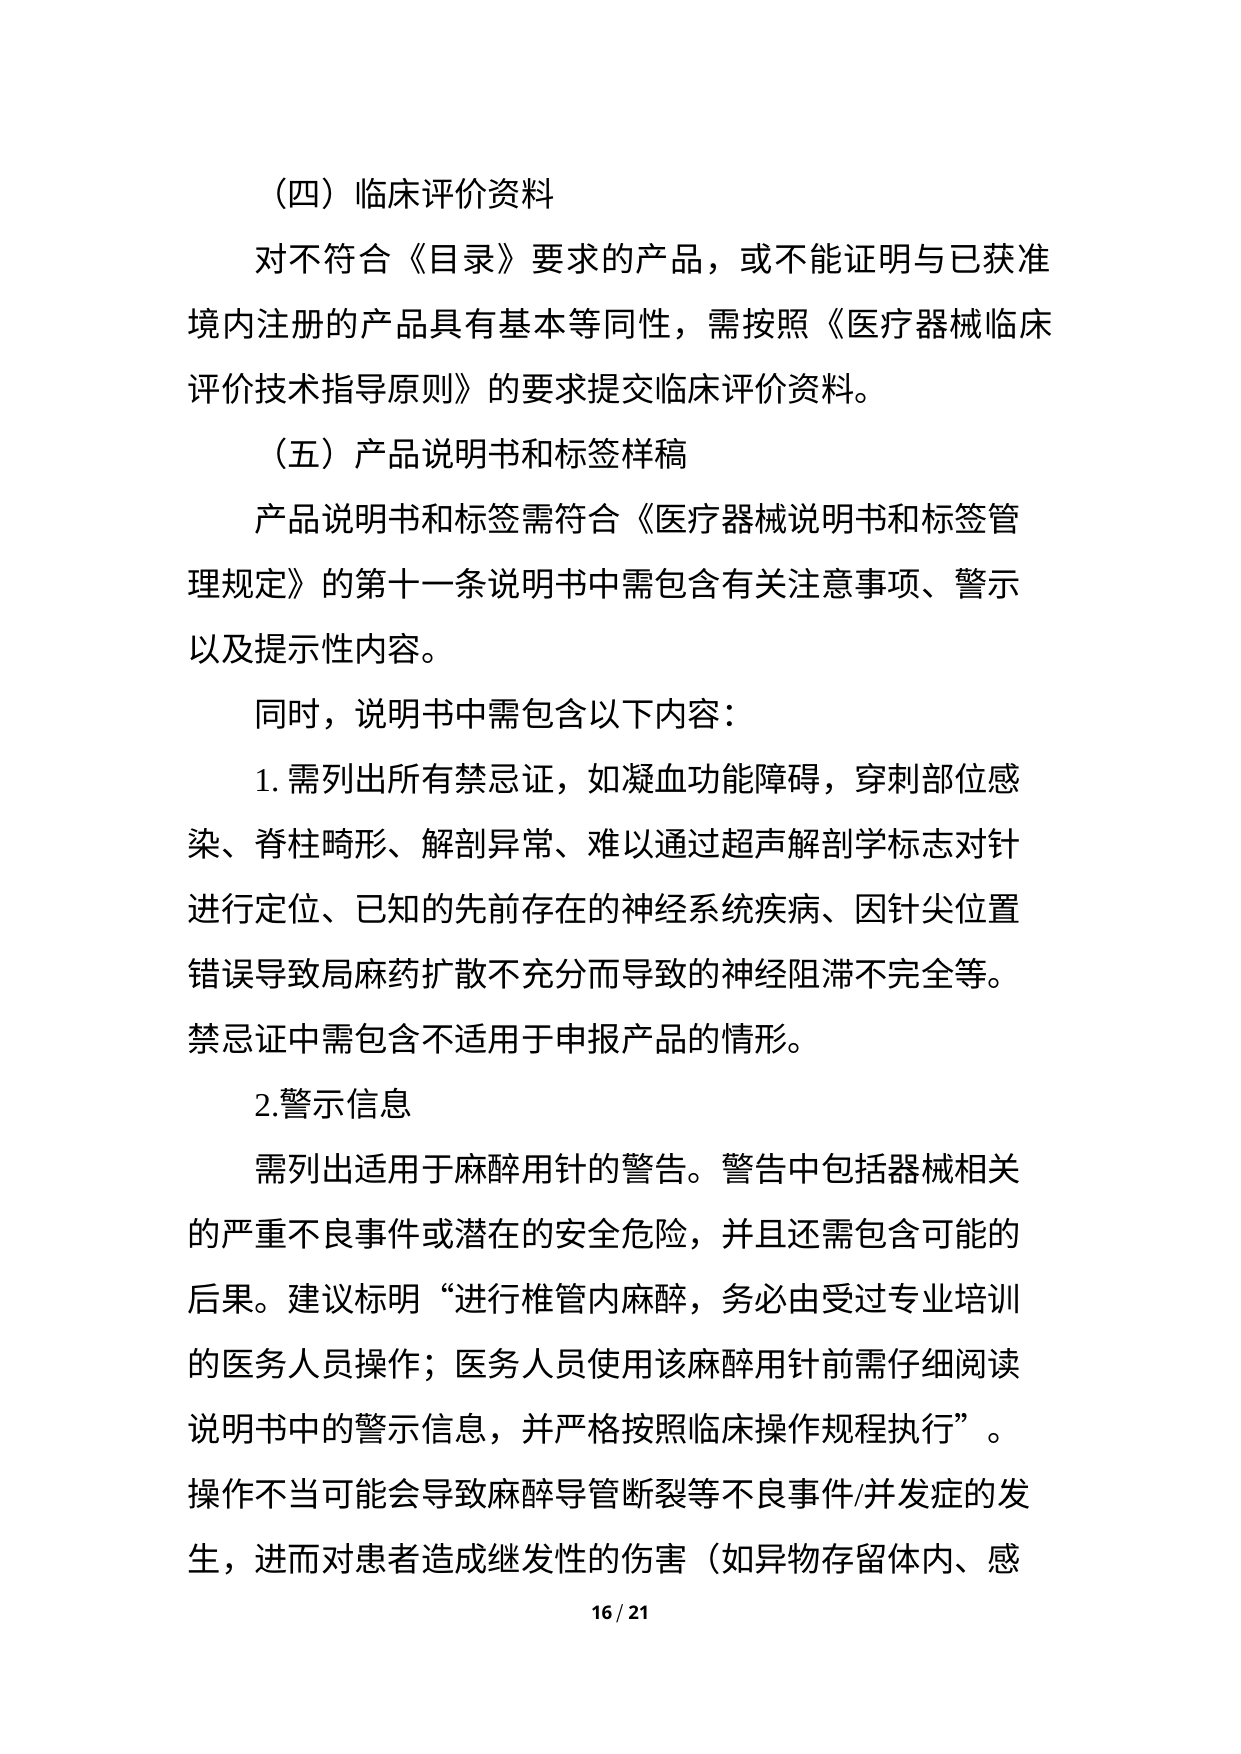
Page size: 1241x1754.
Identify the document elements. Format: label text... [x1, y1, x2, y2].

text （四）临床评价资料 [187, 159, 1053, 224]
text （五）产品说明书和标签样稿 [187, 419, 1053, 484]
text 2.警示信息 [187, 1069, 1053, 1134]
text 1. 需列出所有禁忌证，如凝血功能障碍，穿刺部位感染、脊柱畸形、解剖异常、难以通过超声解剖学标志对针进行定位、已知的先前存在的神经系统疾病、因针尖位置错误导致局麻药扩散不充分而导致的神经阻滞不完全等。禁忌证中需包含不适用于申报产品的情形。 [187, 744, 1053, 1069]
text 对不符合《目录》要求的产品，或不能证明与已获准境内注册的产品具有基本等同性，需按照《医疗器械临床评价技术指导原则》的要求提交临床评价资料。 [187, 224, 1053, 419]
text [187, 1134, 1053, 1589]
text 产品说明书和标签需符合《医疗器械说明书和标签管理规定》的第十一条说明书中需包含有关注意事项、警示以及提示性内容。 [187, 484, 1053, 679]
text 同时，说明书中需包含以下内容： [187, 679, 1053, 744]
